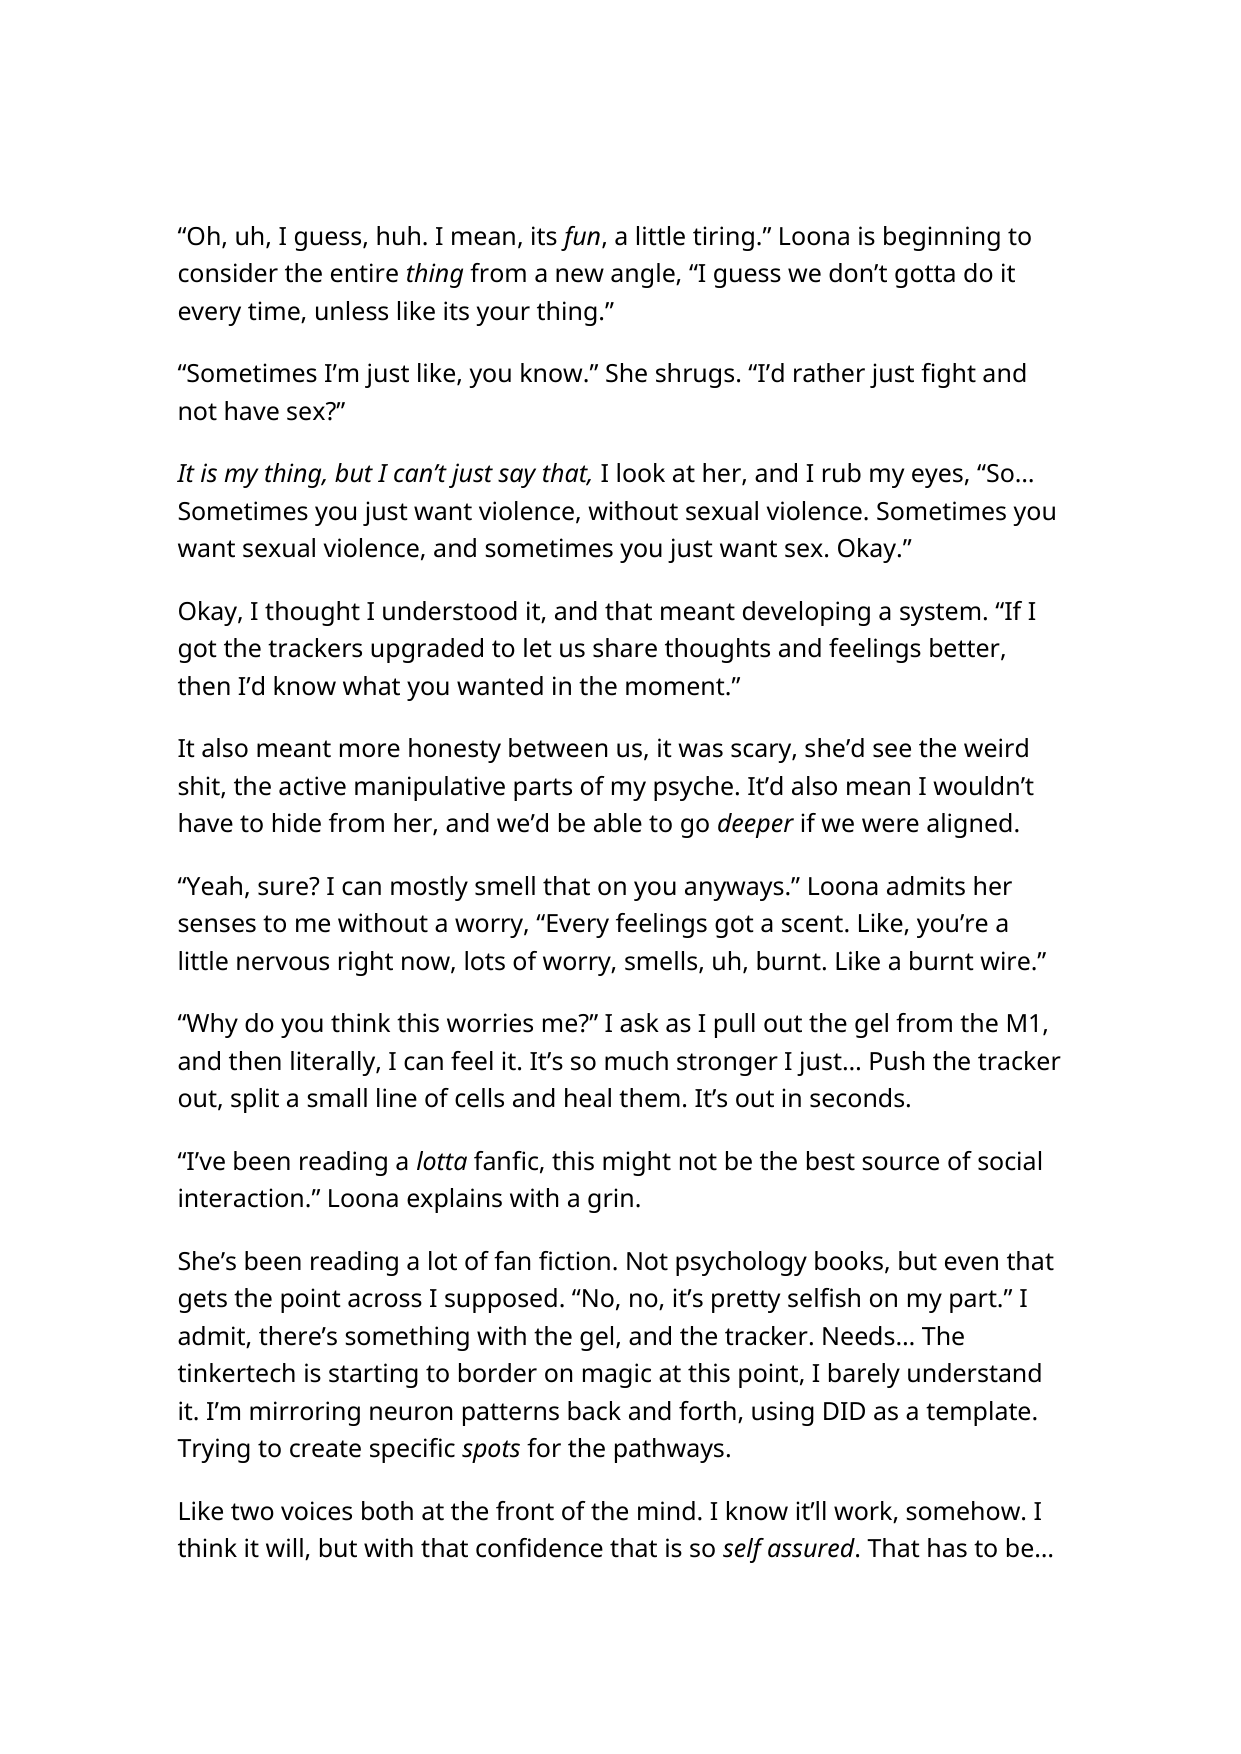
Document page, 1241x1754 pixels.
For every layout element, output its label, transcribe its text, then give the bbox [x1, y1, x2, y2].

text “Yeah, sure? I can mostly smell that on you anyways.” Loona admits her senses to me without a worry, “Every feelings got a scent. Like, you’re a little nervous right now, lots of worry, smells, uh, burnt. Like a burnt wire.” [177, 867, 1063, 979]
text “I’ve been reading a lotta fanfic, this might not be the best source of social interaction.” Loona explains with a grin. [177, 1142, 1063, 1217]
text It also meant more honesty between us, it was scary, she’d see the weird shit, the active manipulative parts of my psyche. It’d also mean I wouldn’t have to hide from her, and we’d be able to go deeper if we were aligned. [177, 729, 1063, 842]
text “Sometimes I’m just like, you know.” She shrugs. “I’d rather just fight and not have sex?” [177, 354, 1063, 429]
text Okay, I thought I understood it, and that meant developing a system. “If I got the trackers upgraded to let us share thoughts and feelings better, then I’d know what you wanted in the moment.” [177, 592, 1063, 704]
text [177, 1492, 1063, 1567]
text “Why do you think this worries me?” I ask as I pull out the gel from the M1, and then literally, I can feel it. It’s so much stronger I just… Push the tracker out, split a small line of cells and heal them. It’s out in seconds. [177, 1004, 1063, 1117]
text It is my thing, but I can’t just say that, I look at her, and I rub my eyes, “So… Sometimes you just want violence, without sexual violence. Sometimes you want sexual violence, and sometimes you just want sex. Okay.” [177, 454, 1063, 567]
text She’s been reading a lot of fan fiction. Not psychology books, but even that gets the point across I supposed. “No, no, it’s pretty selfish on my part.” I admit, there’s something with the gel, and the tracker. Needs… The tinkertech is starting to border on magic at this point, I barely understand it. I’m mirroring neuron patterns back and forth, using DID as a template. Trying to create specific spots for the pathways. [177, 1242, 1063, 1467]
text “Oh, uh, I guess, huh. I mean, its fun, a little tiring.” Loona is beginning to consider the entire thing from a new angle, “I guess we don’t gotta do it every time, unless like its your thing.” [177, 217, 1063, 329]
